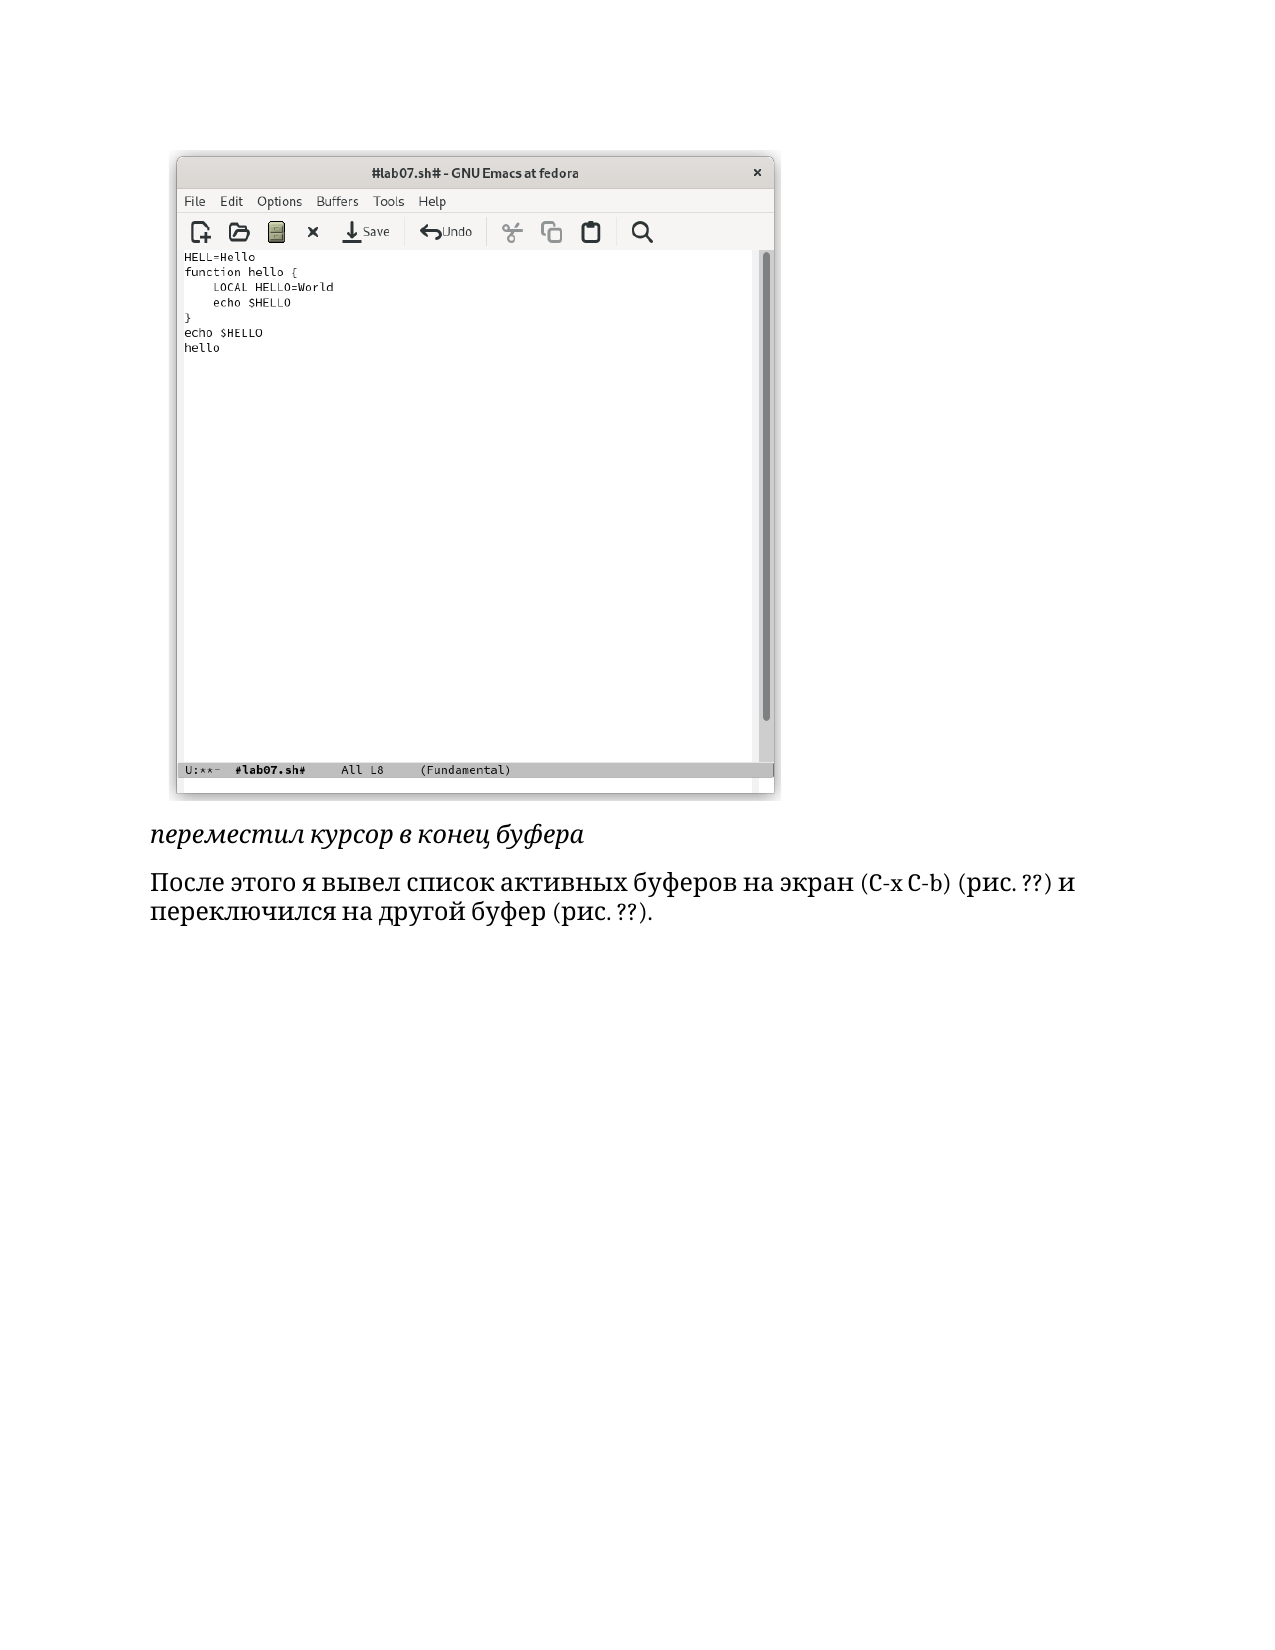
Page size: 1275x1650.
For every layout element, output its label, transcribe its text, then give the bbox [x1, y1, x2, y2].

text После этого я вывел список активных буферов на экран (C-x C-b) (рис. ??) и переключился на другой буфер (рис. ??). [150, 869, 1125, 926]
text переместил курсор в конец буфера [150, 821, 1125, 850]
picture [168, 150, 782, 801]
